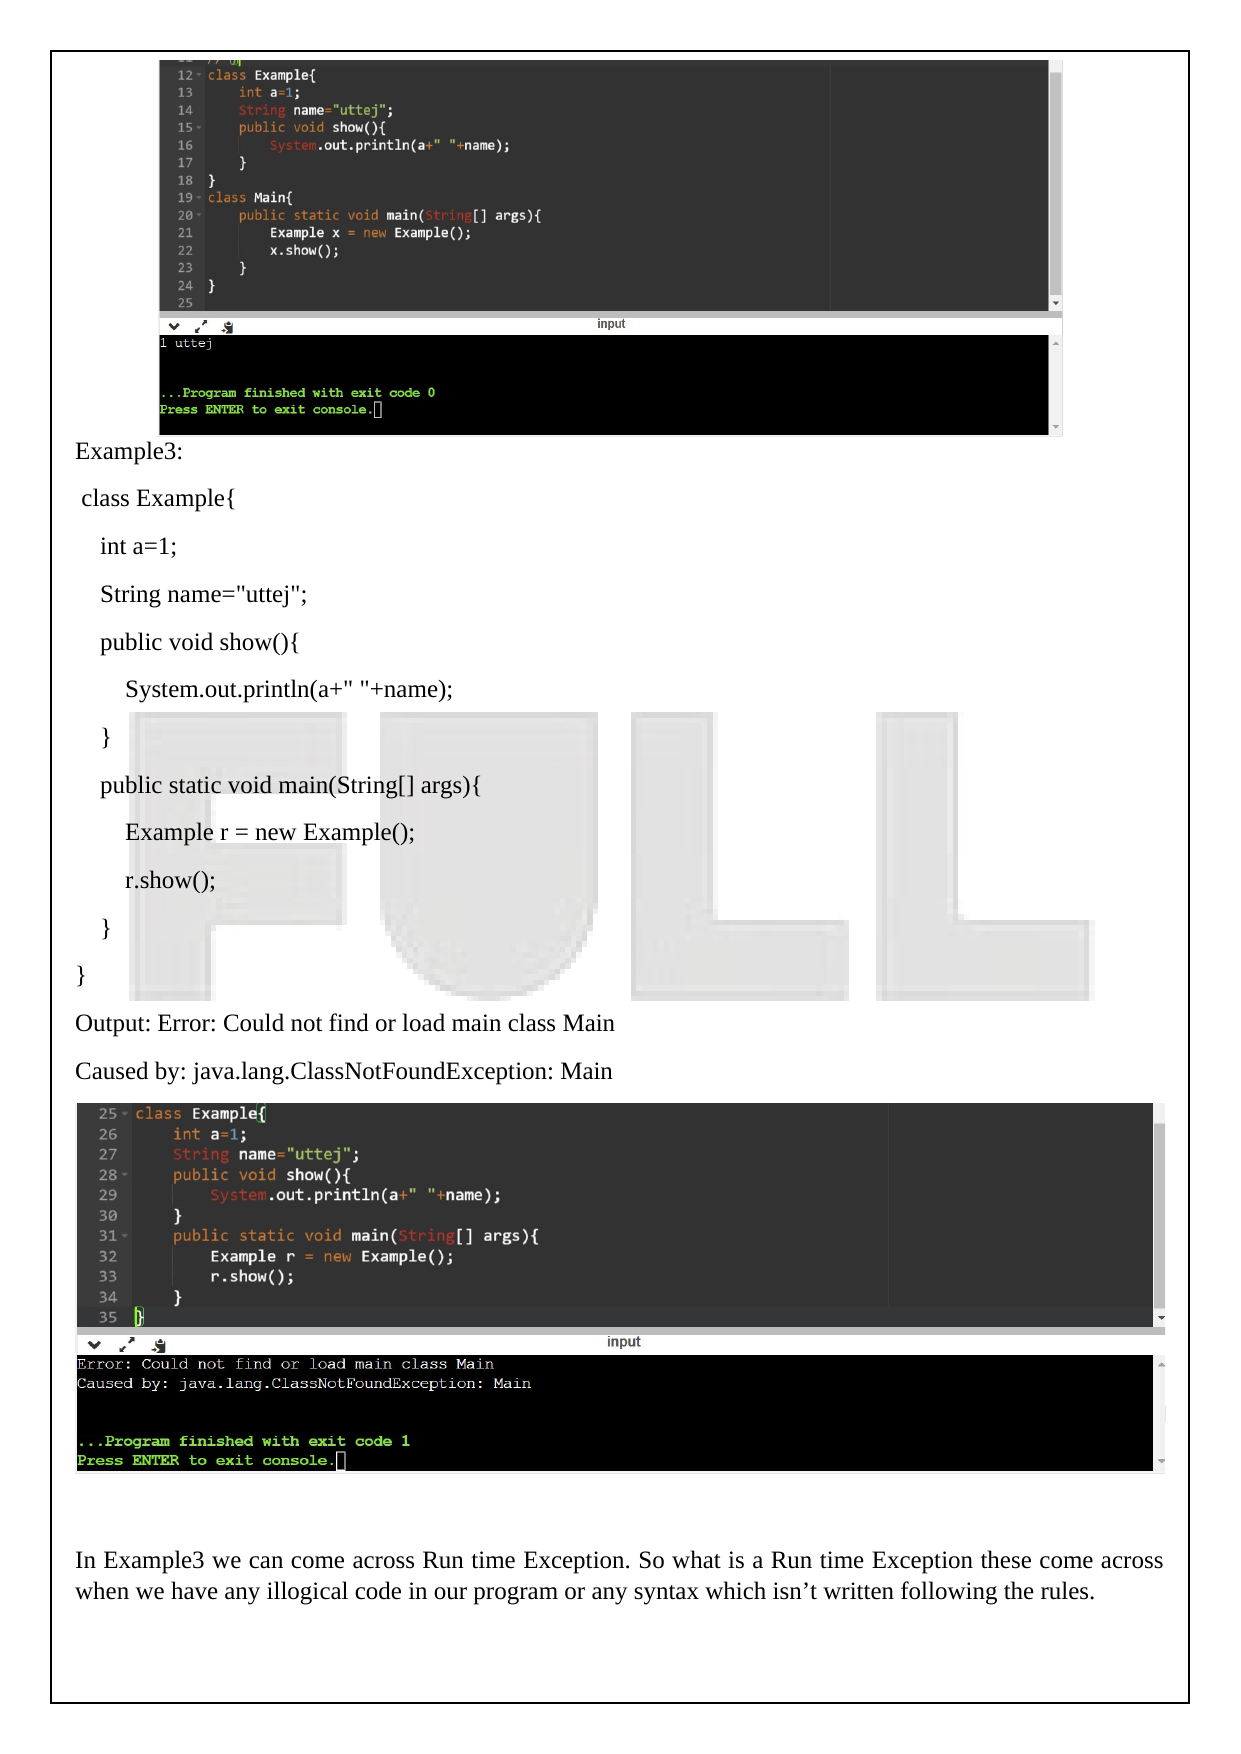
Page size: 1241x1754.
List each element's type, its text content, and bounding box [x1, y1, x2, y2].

picture [75, 1103, 1166, 1479]
text Example r = new Example(); [75, 817, 1165, 846]
text int a=1; [75, 531, 1165, 560]
text } [75, 722, 1165, 751]
text public static void main(String[] args){ [75, 770, 1165, 798]
text In Example3 we can come across Run time Exception. So what is a Run time Exception these come across when we have any illogical code in our program or any syntax which isn’t written following the rules. [75, 1545, 1165, 1605]
text class Example{ [75, 483, 1165, 512]
text } [75, 961, 1165, 989]
text Example3: [75, 436, 1165, 464]
text Caused by: java.lang.ClassNotFoundException: Main [75, 1056, 1165, 1085]
text System.out.println(a+" "+name); [75, 674, 1165, 703]
text } [75, 913, 1165, 942]
text String name="uttej"; [75, 579, 1165, 608]
text public void show(){ [75, 627, 1165, 655]
text r.show(); [75, 865, 1165, 894]
text Output: Error: Could not find or load main class Main [75, 1008, 1165, 1037]
picture [158, 60, 1063, 436]
